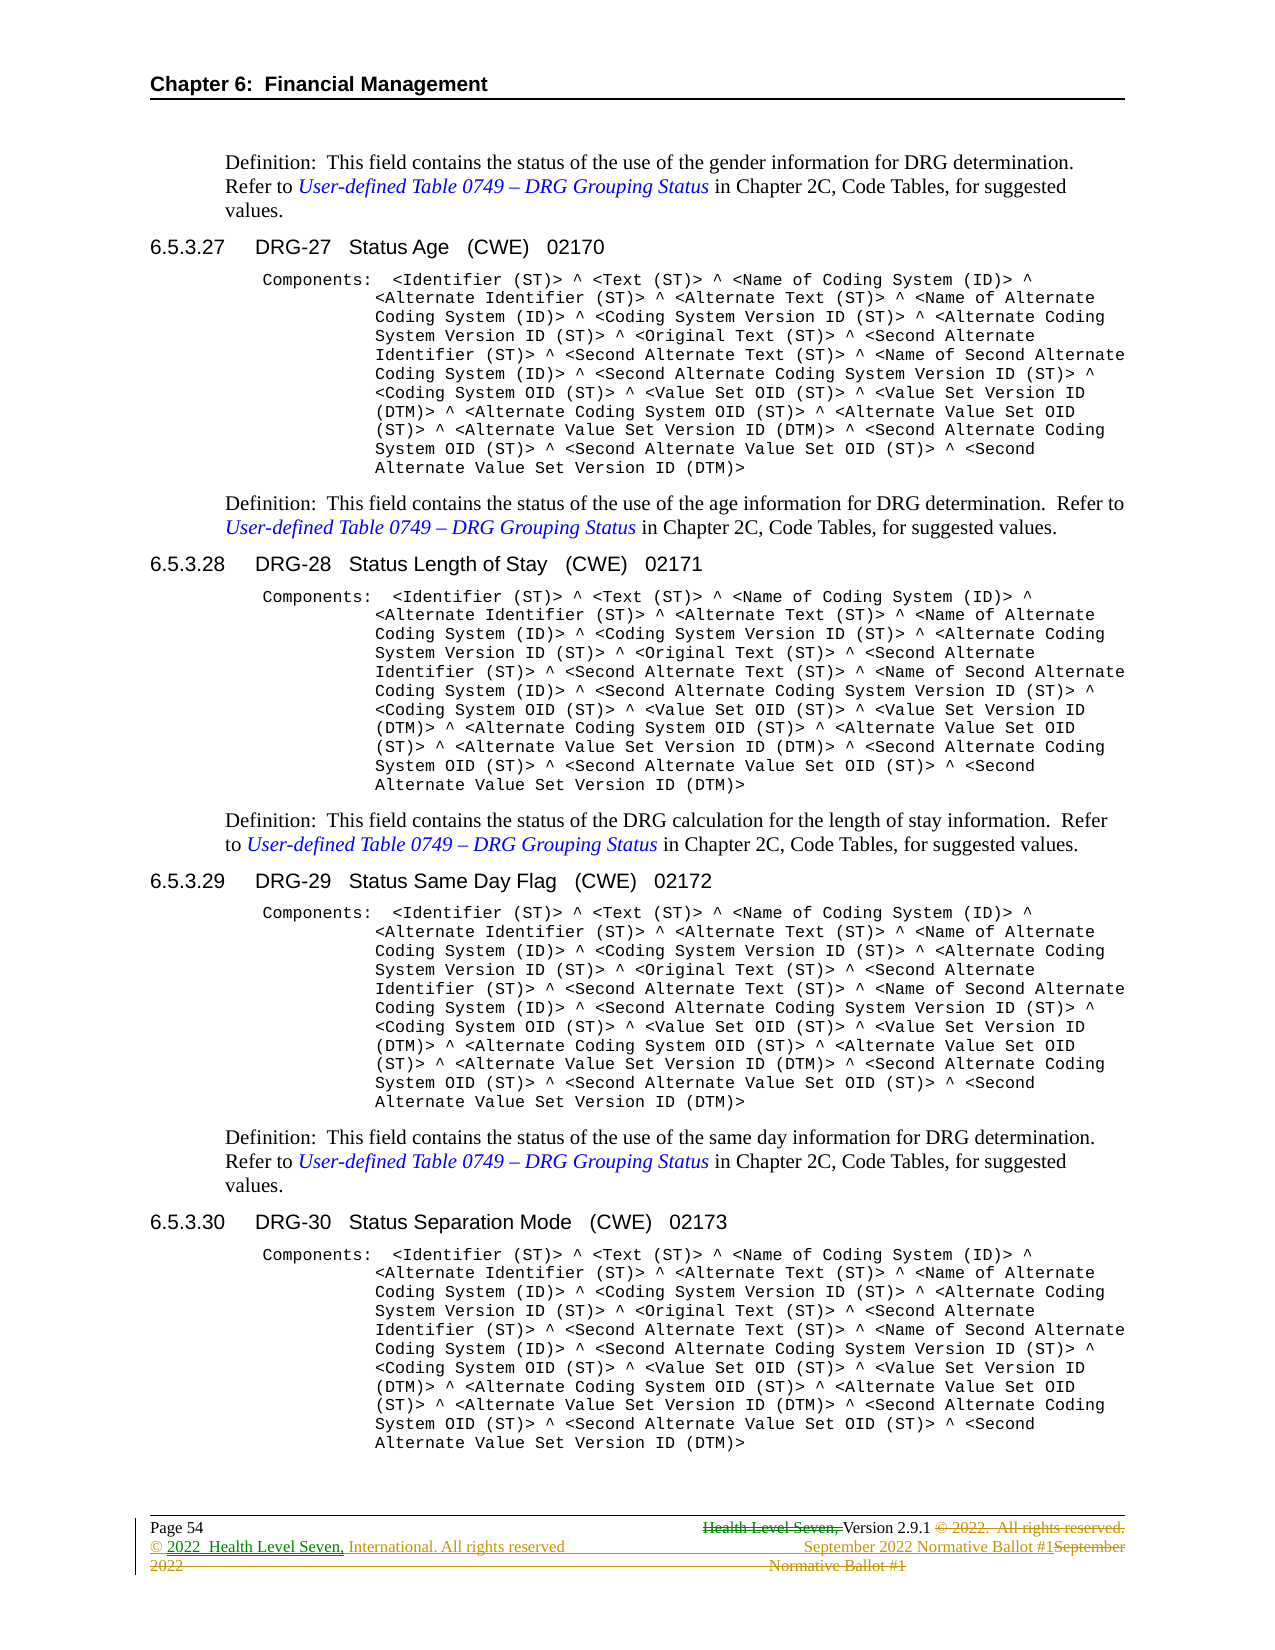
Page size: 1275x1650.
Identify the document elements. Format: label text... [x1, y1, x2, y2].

subtitle DRG-28 Status Length of Stay (CWE) 02171 [150, 552, 1125, 576]
text Definition: This field contains the status of the use of the age information for DRG determination. Refer to User-defined Table 0749 – DRG Grouping Status in Chapter 2C, Code Tables, for suggested values. [225, 491, 1125, 539]
text Definition: This field contains the status of the use of the same day information for DRG determination. Refer to User-defined Table 0749 – DRG Grouping Status in Chapter 2C, Code Tables, for suggested values. [225, 1125, 1125, 1197]
text Definition: This field contains the status of the DRG calculation for the length of stay information. Refer to User-defined Table 0749 – DRG Grouping Status in Chapter 2C, Code Tables, for suggested values. [225, 808, 1125, 856]
subtitle DRG-30 Status Separation Mode (CWE) 02173 [150, 1210, 1125, 1234]
subtitle DRG-27 Status Age (CWE) 02170 [150, 235, 1125, 259]
subtitle DRG-29 Status Same Day Flag (CWE) 02172 [150, 869, 1125, 893]
text Definition: This field contains the status of the use of the gender information for DRG determination. Refer to User-defined Table 0749 – DRG Grouping Status in Chapter 2C, Code Tables, for suggested values. [225, 150, 1125, 222]
